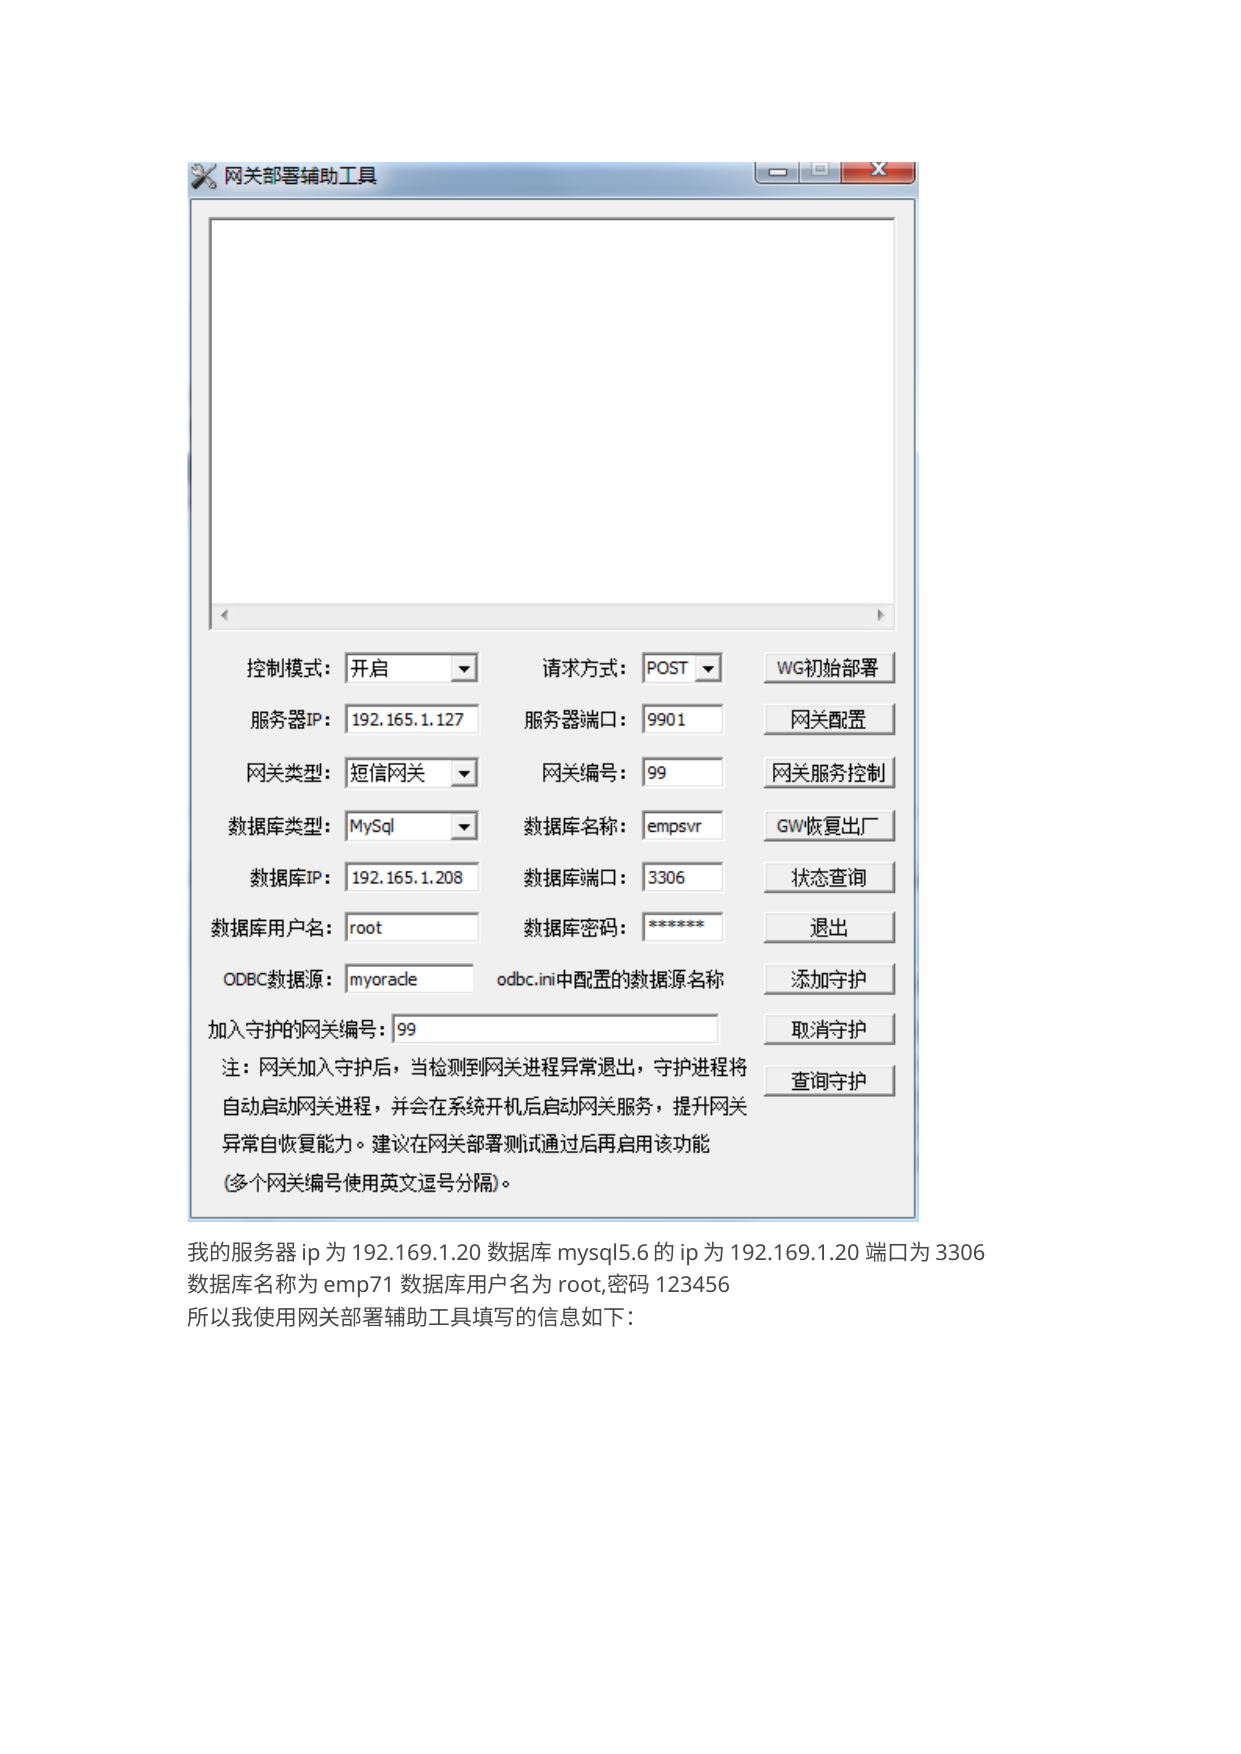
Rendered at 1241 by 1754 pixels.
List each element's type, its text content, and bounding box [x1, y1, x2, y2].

text 所以我使用网关部署辅助工具填写的信息如下： [187, 1299, 1053, 1332]
text 我的服务器ip为192.169.1.20 数据库mysql5.6的ip为192.169.1.20 端口为3306 [187, 1234, 1053, 1267]
picture [187, 162, 919, 1222]
text 数据库名称为emp71 数据库用户名为root,密码123456 [655, 1267, 1053, 1299]
